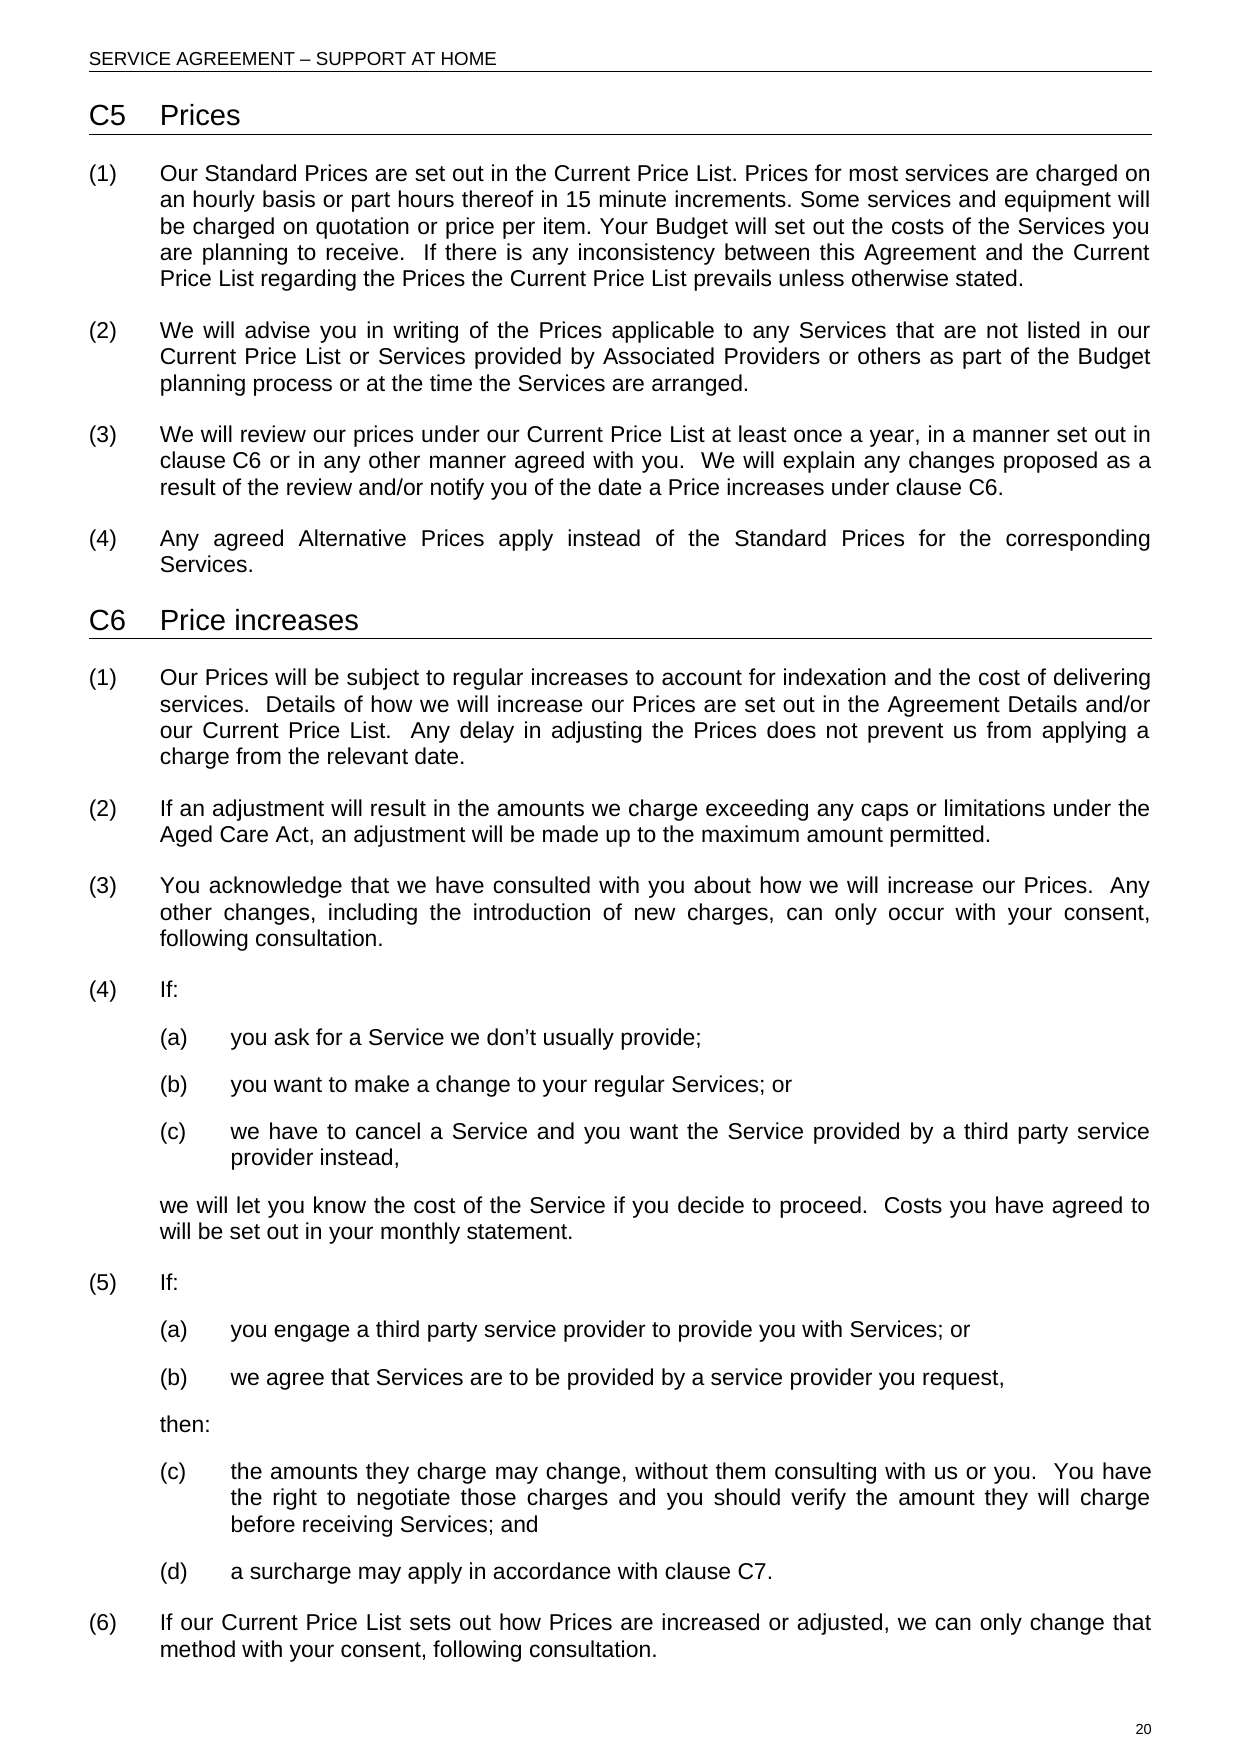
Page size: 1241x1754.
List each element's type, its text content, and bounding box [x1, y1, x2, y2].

subtitle the amounts they charge may change, without them consulting with us or you. You have the right to negotiate those charges and you should verify the amount they will charge before receiving Services; and [159, 1458, 1152, 1537]
text then: [159, 1411, 1152, 1437]
subtitle you engage a third party service provider to provide you with Services; or [159, 1316, 1152, 1343]
subtitle If our Current Price List sets out how Prices are increased or adjusted, we can only change that method with your consent, following consultation. [89, 1609, 1152, 1662]
subtitle If: [89, 1269, 1152, 1296]
subtitle If: [89, 976, 1152, 1003]
subtitle You acknowledge that we have consulted with you about how we will increase our Prices. Any other changes, including the introduction of new charges, can only occur with your consent, following consultation. [89, 872, 1152, 951]
subtitle Prices [89, 98, 1152, 134]
subtitle a surcharge may apply in accordance with clause C7. [159, 1558, 1152, 1584]
subtitle you ask for a Service we don’t usually provide; [159, 1024, 1152, 1050]
text we will let you know the cost of the Service if you decide to proceed. Costs you have agreed to will be set out in your monthly statement. [159, 1192, 1152, 1244]
subtitle Our Standard Prices are set out in the Current Price List. Prices for most services are charged on an hourly basis or part hours thereof in 15 minute increments. Some services and equipment will be charged on quotation or price per item. Your Budget will set out the costs of the Services you are planning to receive. If there is any inconsistency between this Agreement and the Current Price List regarding the Prices the Current Price List prevails unless otherwise stated. [89, 160, 1152, 292]
subtitle Price increases [89, 603, 1152, 638]
subtitle Our Prices will be subject to regular increases to account for indexation and the cost of delivering services. Details of how we will increase our Prices are set out in the Agreement Details and/or our Current Price List. Any delay in adjusting the Prices does not prevent us from applying a charge from the relevant date. [89, 664, 1152, 770]
subtitle We will advise you in writing of the Prices applicable to any Services that are not listed in our Current Price List or Services provided by Associated Providers or others as part of the Budget planning process or at the time the Services are arranged. [89, 317, 1152, 396]
subtitle you want to make a change to your regular Services; or [159, 1071, 1152, 1097]
subtitle we have to cancel a Service and you want the Service provided by a third party service provider instead, [159, 1118, 1152, 1171]
subtitle we agree that Services are to be provided by a service provider you request, [159, 1364, 1152, 1390]
subtitle If an adjustment will result in the amounts we charge exceeding any caps or limitations under the Aged Care Act, an adjustment will be made up to the maximum amount permitted. [89, 795, 1152, 847]
subtitle Any agreed Alternative Prices apply instead of the Standard Prices for the corresponding Services. [89, 525, 1152, 578]
subtitle We will review our prices under our Current Price List at least once a year, in a manner set out in clause C6 or in any other manner agreed with you. We will explain any changes proposed as a result of the review and/or notify you of the date a Price increases under clause C6. [89, 421, 1152, 500]
